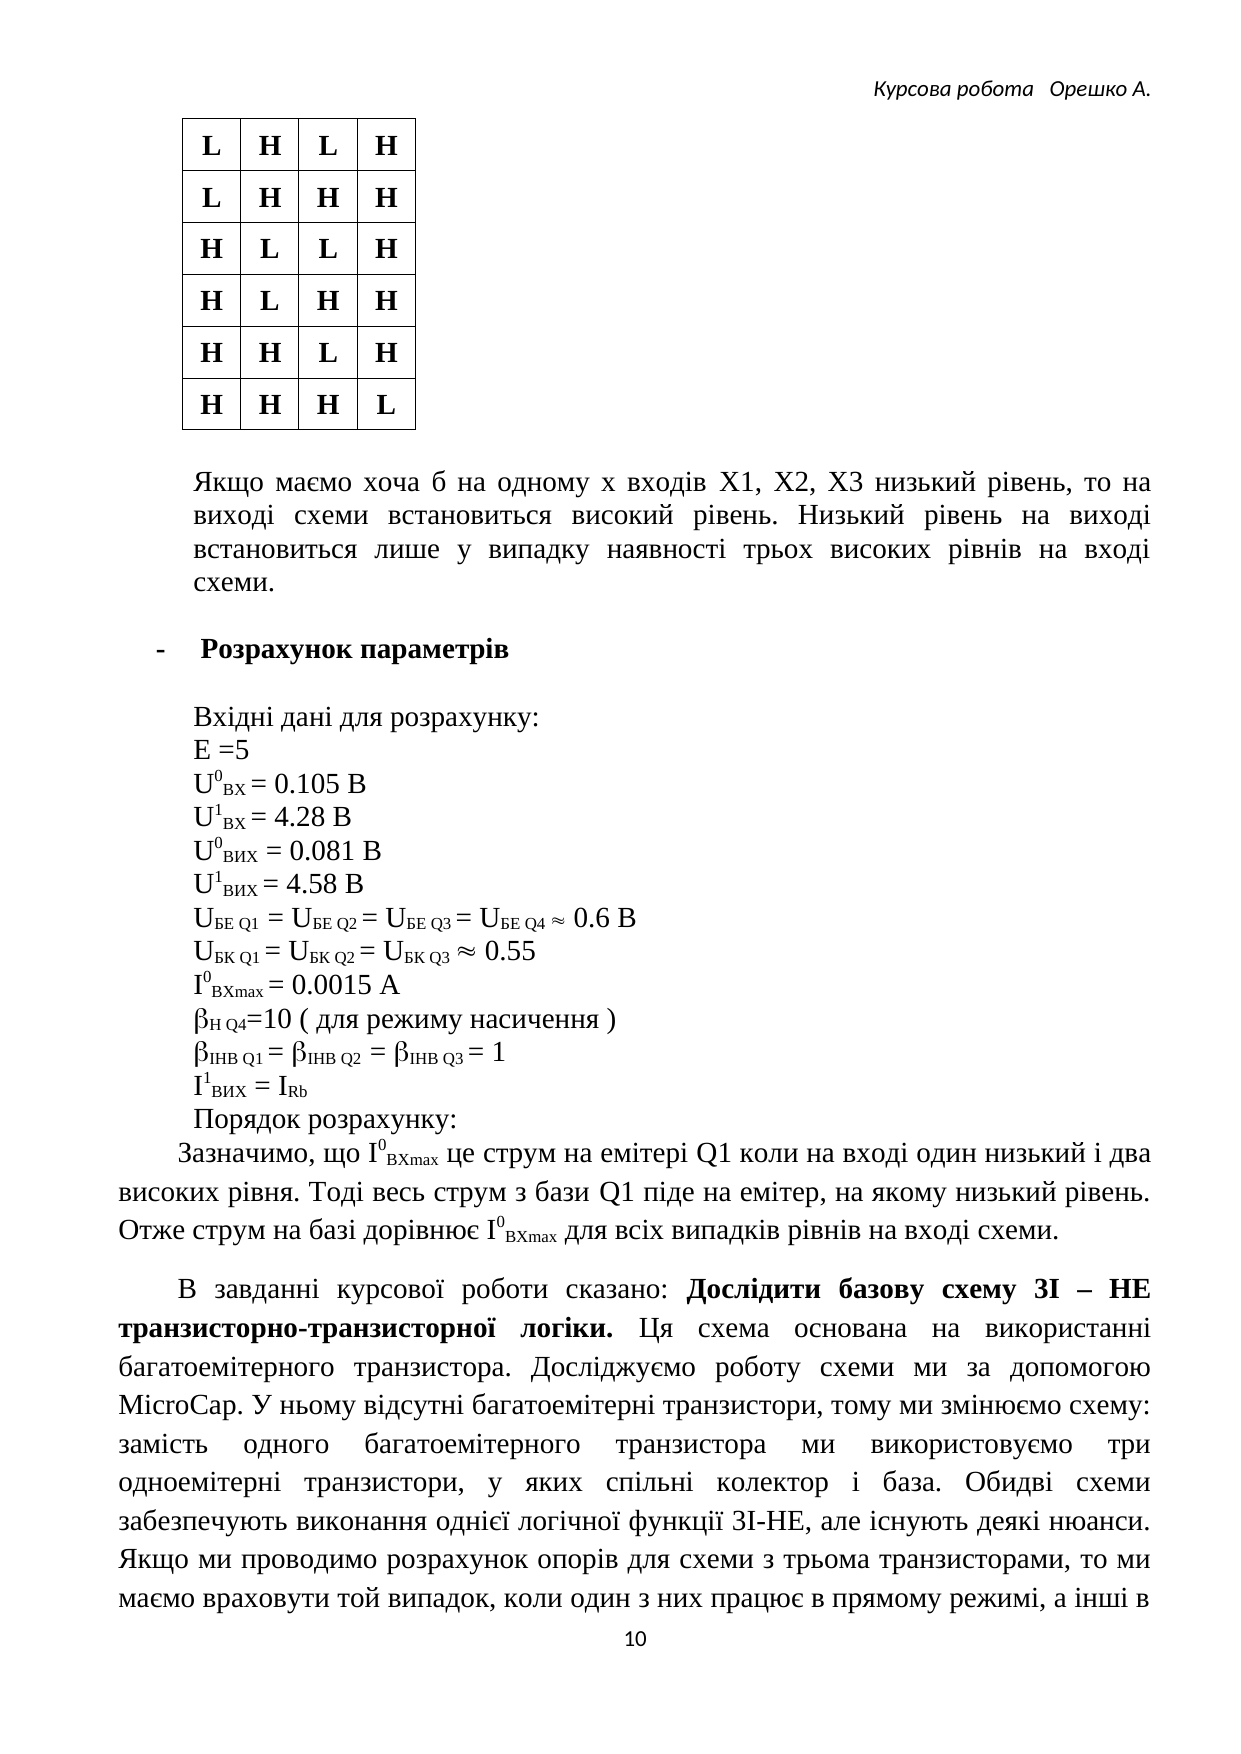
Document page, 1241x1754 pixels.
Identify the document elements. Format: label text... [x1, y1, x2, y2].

table_cell Н [358, 223, 415, 274]
table_cell H [299, 379, 357, 429]
text Зазначимо, що I0ВХmax це струм на емітері Q1 коли на вході один низький і два високих рівня. Тоді весь струм з бази Q1 піде на емітер, на якому низький рівень. Отже струм на базі дорівнює I0ВХmax для всіх випадків рівнів на вході схеми. [118, 1135, 1152, 1246]
table_cell L [183, 171, 240, 222]
table_cell L [183, 119, 240, 170]
list I1ВИХ = IRb [193, 1068, 1152, 1102]
table_cell H [183, 275, 240, 326]
list ІНВ Q1 = ІНВ Q2 = ІНВ Q3 = 1 [193, 1034, 1152, 1068]
list UБК Q1 = UБК Q2 = UБК Q3 0.55 [193, 933, 1152, 967]
table_cell L [299, 119, 357, 170]
list Н Q4=10 ( для режиму насичення ) [193, 1001, 1152, 1034]
table_cell H [299, 171, 357, 222]
table_cell H [241, 327, 298, 377]
table_cell L [241, 223, 298, 274]
table_cell L [358, 379, 415, 429]
table_cell H [241, 171, 298, 222]
list U0ВХ = 0.105 В [193, 766, 1152, 799]
list I0ВХmax = 0.0015 А [193, 967, 1152, 1001]
table_cell H [241, 379, 298, 429]
table_cell Н [358, 327, 415, 377]
list U1ВХ = 4.28 В [193, 799, 1152, 833]
table_cell Н [358, 275, 415, 326]
list UБЕ Q1 = UБЕ Q2 = UБЕ Q3 = UБЕ Q4 0.6 В [193, 900, 1152, 933]
table_cell L [299, 223, 357, 274]
list Якщо маємо хоча б на одному х входів X1, X2, X3 низький рівень, то на виході схеми встановиться високий рівень. Низький рівень на виході встановиться лише у випадку наявності трьох високих рівнів на вході схеми. [193, 464, 1152, 598]
table_cell H [183, 327, 240, 377]
table_cell L [241, 275, 298, 326]
list U1ВИХ = 4.58 В [193, 866, 1152, 900]
list Розрахунок параметрів [156, 632, 1152, 665]
list U0ВИХ = 0.081 В [193, 833, 1152, 866]
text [118, 1272, 1152, 1613]
table_cell Н [358, 119, 415, 170]
table_cell Н [358, 171, 415, 222]
table_cell H [241, 119, 298, 170]
table_cell H [183, 223, 240, 274]
table_cell L [299, 327, 357, 377]
list Вхідні дані для розрахунку: [193, 699, 1152, 732]
list Порядок розрахунку: [193, 1102, 1152, 1135]
table_cell H [183, 379, 240, 429]
list E =5 [193, 732, 1152, 766]
table_cell H [299, 275, 357, 326]
